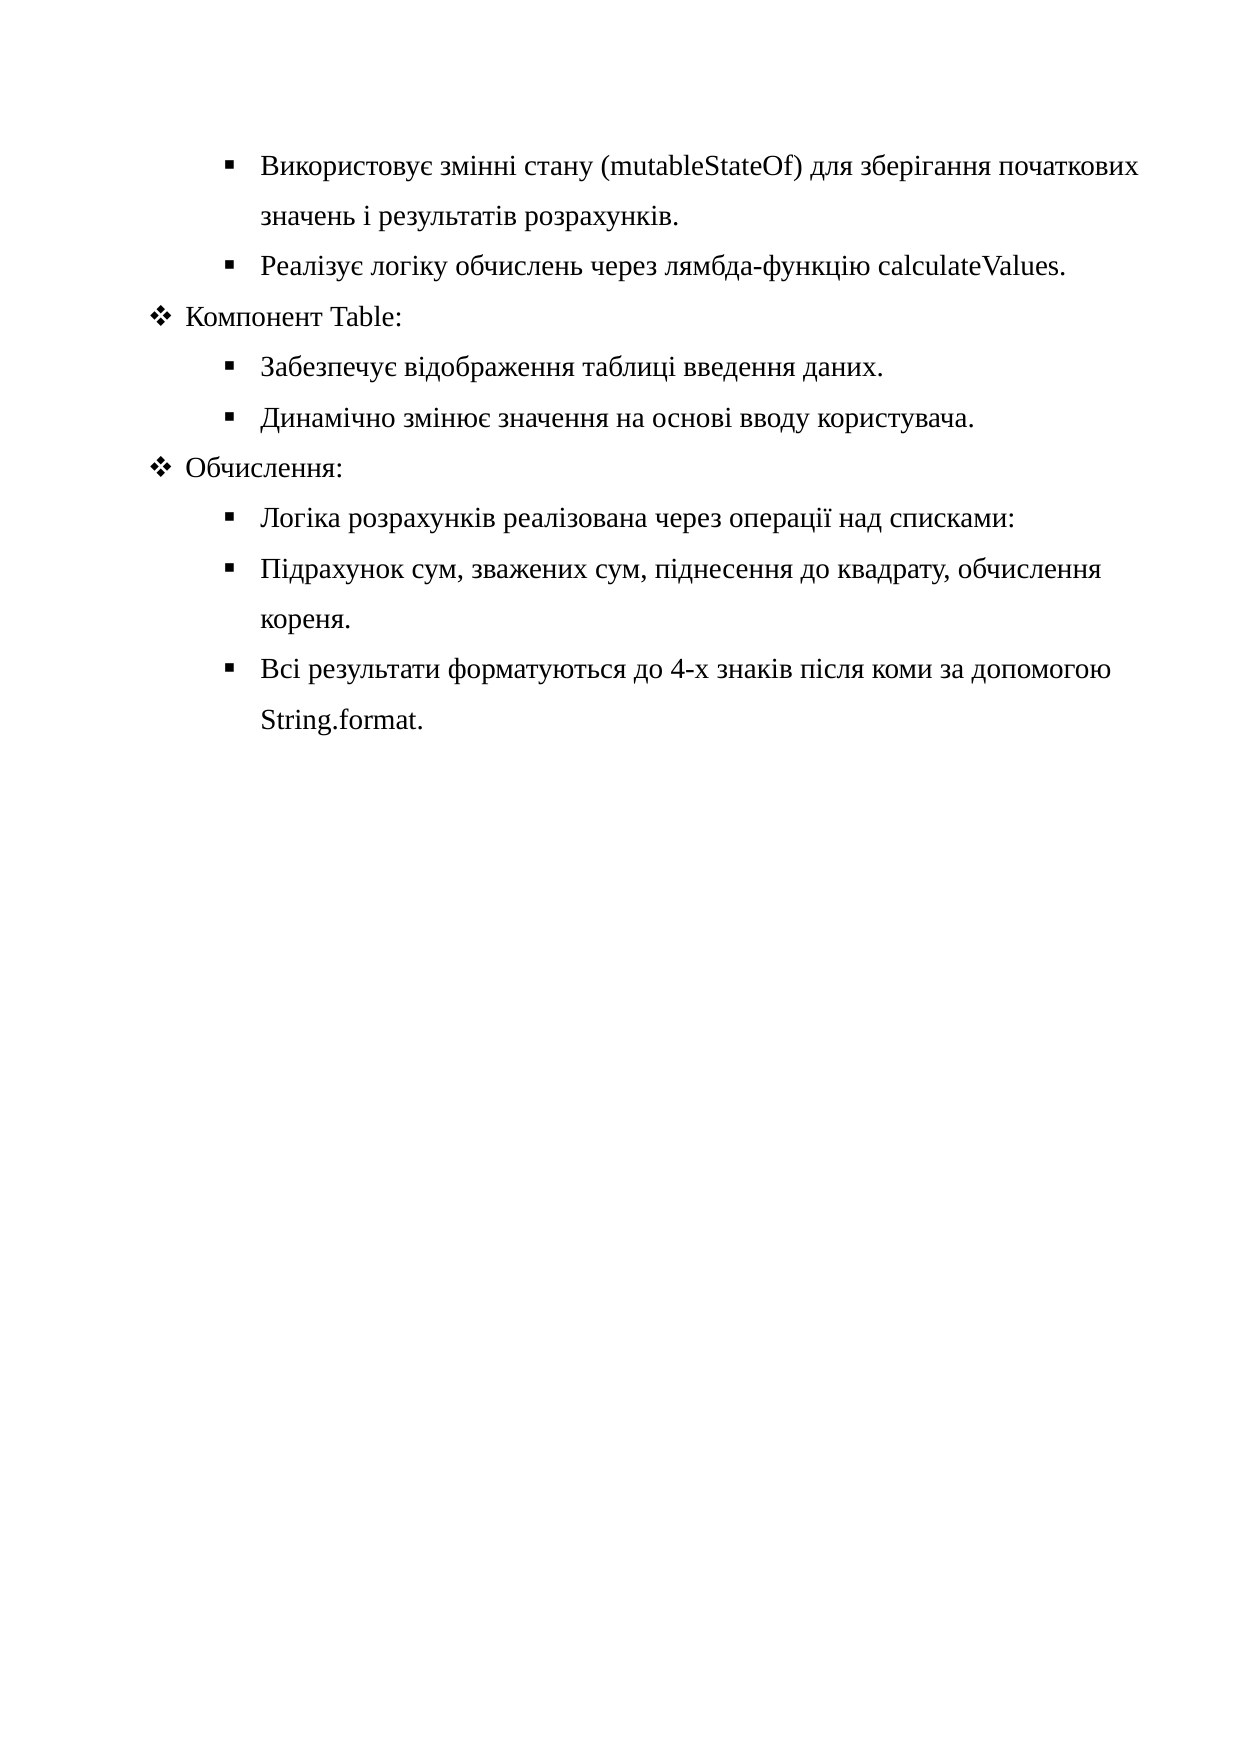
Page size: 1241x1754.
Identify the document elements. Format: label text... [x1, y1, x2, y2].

list Реалізує логіку обчислень через лямбда-функцію calculateValues. [223, 248, 1181, 282]
list Логіка розрахунків реалізована через операції над списками: [223, 501, 1181, 534]
list Підрахунок сум, зважених сум, піднесення до квадрату, обчислення кореня. [223, 551, 1181, 635]
list Компонент Table: [148, 299, 1181, 332]
list Всі результати форматуються до 4-х знаків після коми за допомогою String.format. [223, 652, 1181, 736]
list Використовує змінні стану (mutableStateOf) для зберігання початкових значень і результатів розрахунків. [223, 148, 1181, 232]
list Забезпечує відображення таблиці введення даних. [223, 349, 1181, 383]
list Обчислення: [148, 450, 1181, 484]
list Динамічно змінює значення на основі вводу користувача. [223, 400, 1181, 433]
